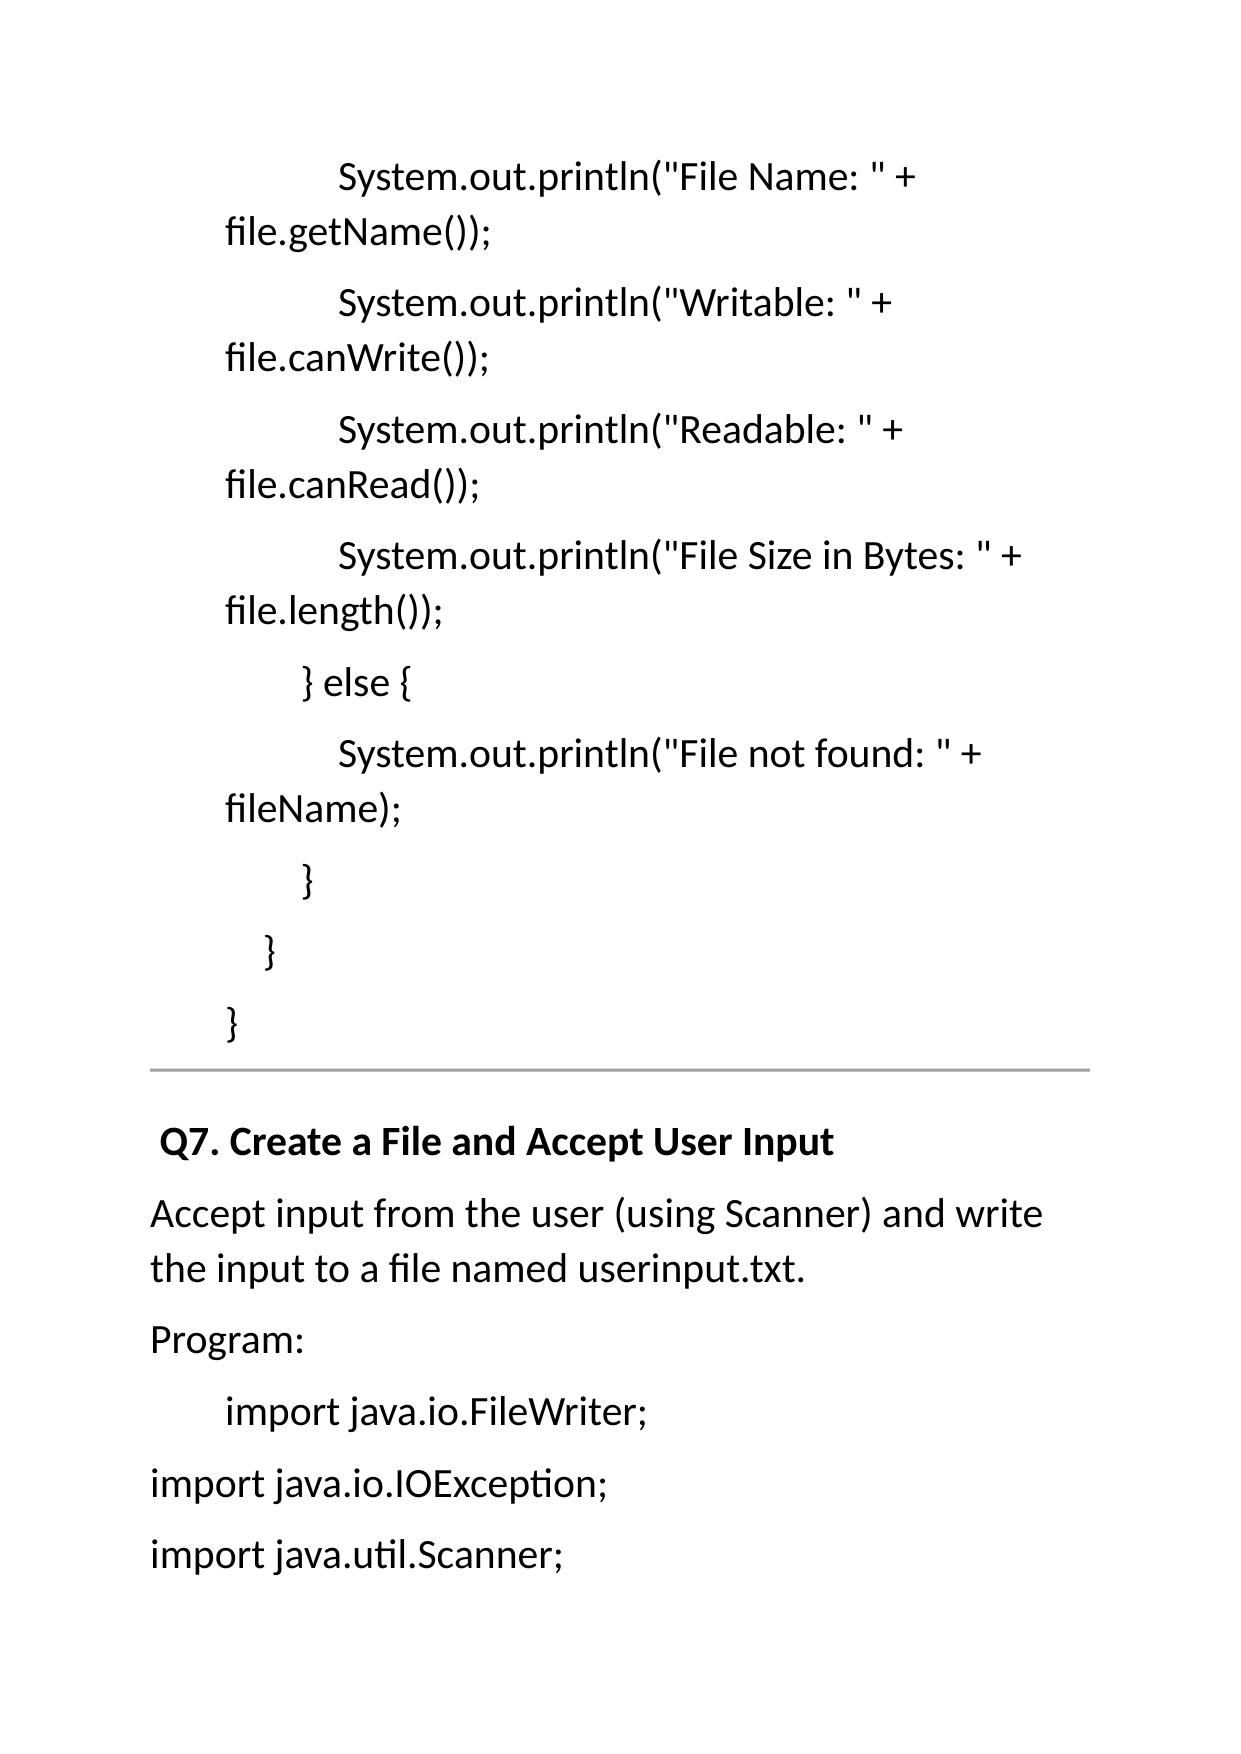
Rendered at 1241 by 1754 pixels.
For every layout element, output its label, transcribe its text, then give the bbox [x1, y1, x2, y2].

text import java.io.IOException; [150, 1457, 1090, 1507]
text } [225, 854, 1090, 905]
text } [225, 925, 1090, 976]
text Q7. Create a File and Accept User Input [150, 1115, 1090, 1166]
text System.out.println("Writable: " + file.canWrite()); [225, 276, 1090, 382]
text } [225, 997, 1090, 1048]
text System.out.println("Readable: " + file.canRead()); [225, 403, 1090, 509]
text System.out.println("File not found: " + fileName); [225, 727, 1090, 833]
text System.out.println("File Size in Bytes: " + file.length()); [225, 529, 1090, 635]
text Program: [150, 1313, 1090, 1364]
text import java.util.Scanner; [150, 1528, 1090, 1579]
text import java.io.FileWriter; [150, 1385, 1090, 1436]
text System.out.println("File Name: " + file.getName()); [225, 150, 1090, 256]
text Accept input from the user (using Scanner) and write the input to a file named userinput.txt. [150, 1187, 1090, 1293]
text } else { [225, 656, 1090, 707]
